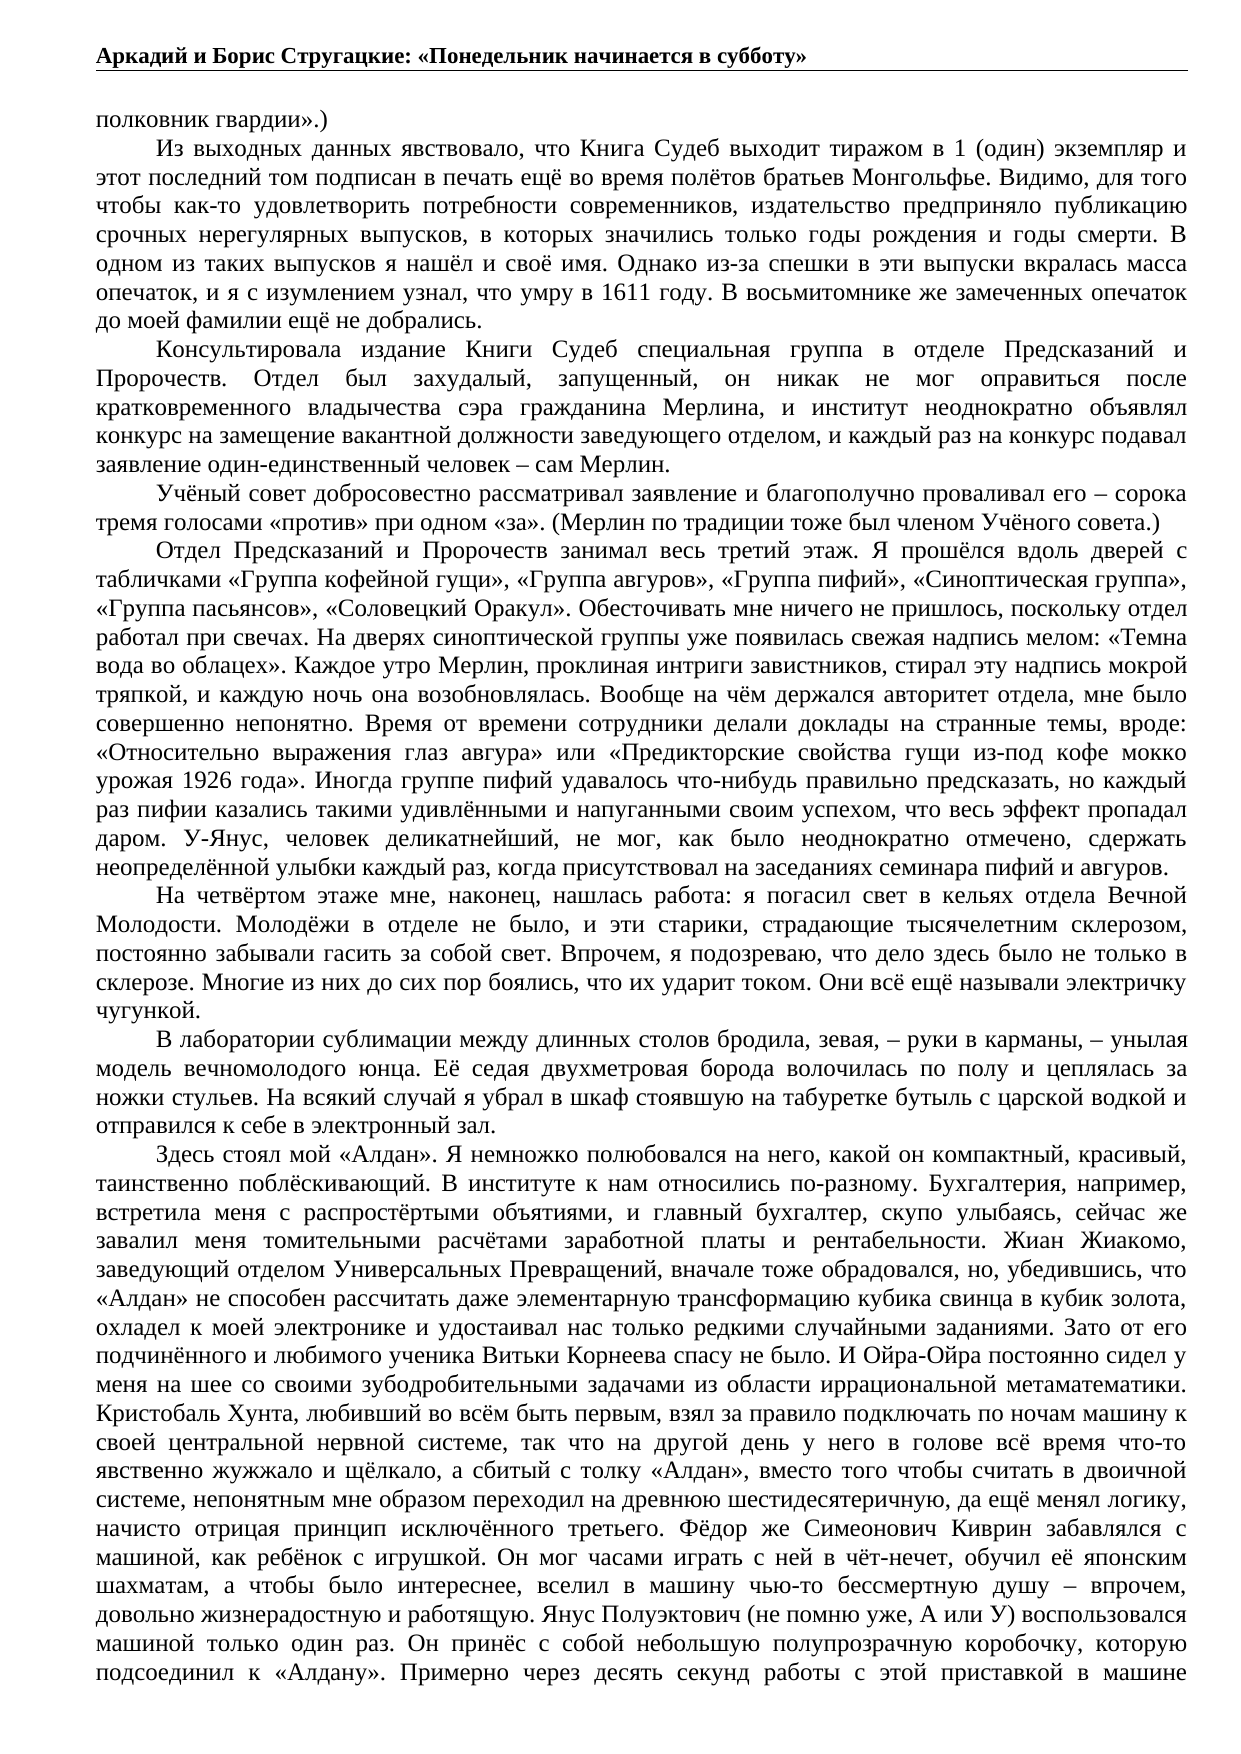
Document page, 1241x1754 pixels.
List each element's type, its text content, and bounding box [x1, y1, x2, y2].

text В лаборатории сублимации между длинных столов бродила, зевая, – руки в карманы, – унылая модель вечномолодого юнца. Её седая двухметровая борода волочилась по полу и цеплялась за ножки стульев. На всякий случай я убрал в шкаф стоявшую на табуретке бутыль с царской водкой и отправился к себе в электронный зал. [96, 1024, 1188, 1139]
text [96, 104, 1188, 133]
text Учёный совет добросовестно рассматривал заявление и благополучно проваливал его – сорока тремя голосами «против» при одном «за». (Мерлин по традиции тоже был членом Учёного совета.) [96, 478, 1188, 535]
text Из выходных данных явствовало, что Книга Судеб выходит тиражом в 1 (один) экземпляр и этот последний том подписан в печать ещё во время полётов братьев Монгольфье. Видимо, для того чтобы как-то удовлетворить потребности современников, издательство предприняло публикацию срочных нерегулярных выпусков, в которых значились только годы рождения и годы смерти. В одном из таких выпусков я нашёл и своё имя. Однако из-за спешки в эти выпуски вкралась масса опечаток, и я с изумлением узнал, что умру в 1611 году. В восьмитомнике же замеченных опечаток до моей фамилии ещё не добрались. [96, 133, 1188, 334]
text Отдел Предсказаний и Пророчеств занимал весь третий этаж. Я прошёлся вдоль дверей с табличками «Группа кофейной гущи», «Группа авгуров», «Группа пифий», «Синоптическая группа», «Группа пасьянсов», «Соловецкий Оракул». Обесточивать мне ничего не пришлось, поскольку отдел работал при свечах. На дверях синоптической группы уже появилась свежая надпись мелом: «Темна вода во облацех». Каждое утро Мерлин, проклиная интриги завистников, стирал эту надпись мокрой тряпкой, и каждую ночь она возобновлялась. Вообще на чём держался авторитет отдела, мне было совершенно непонятно. Время от времени сотрудники делали доклады на странные темы, вроде: «Относительно выражения глаз авгура» или «Предикторские свойства гущи из-под кофе мокко урожая 1926 года». Иногда группе пифий удавалось что-нибудь правильно предсказать, но каждый раз пифии казались такими удивлёнными и напуганными своим успехом, что весь эффект пропадал даром. У-Янус, человек деликатнейший, не мог, как было неоднократно отмечено, сдержать неопределённой улыбки каждый раз, когда присутствовал на заседаниях семинара пифий и авгуров. [96, 535, 1188, 880]
text Консультировала издание Книги Судеб специальная группа в отделе Предсказаний и Пророчеств. Отдел был захудалый, запущенный, он никак не мог оправиться после кратковременного владычества сэра гражданина Мерлина, и институт неоднократно объявлял конкурс на замещение вакантной должности заведующего отделом, и каждый раз на конкурс подавал заявление один-единственный человек – сам Мерлин. [96, 334, 1188, 478]
text На четвёртом этаже мне, наконец, нашлась работа: я погасил свет в кельях отдела Вечной Молодости. Молодёжи в отделе не было, и эти старики, страдающие тысячелетним склерозом, постоянно забывали гасить за собой свет. Впрочем, я подозреваю, что дело здесь было не только в склерозе. Многие из них до сих пор боялись, что их ударит током. Они всё ещё называли электричку чугункой. [96, 880, 1188, 1024]
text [96, 1139, 1188, 1685]
